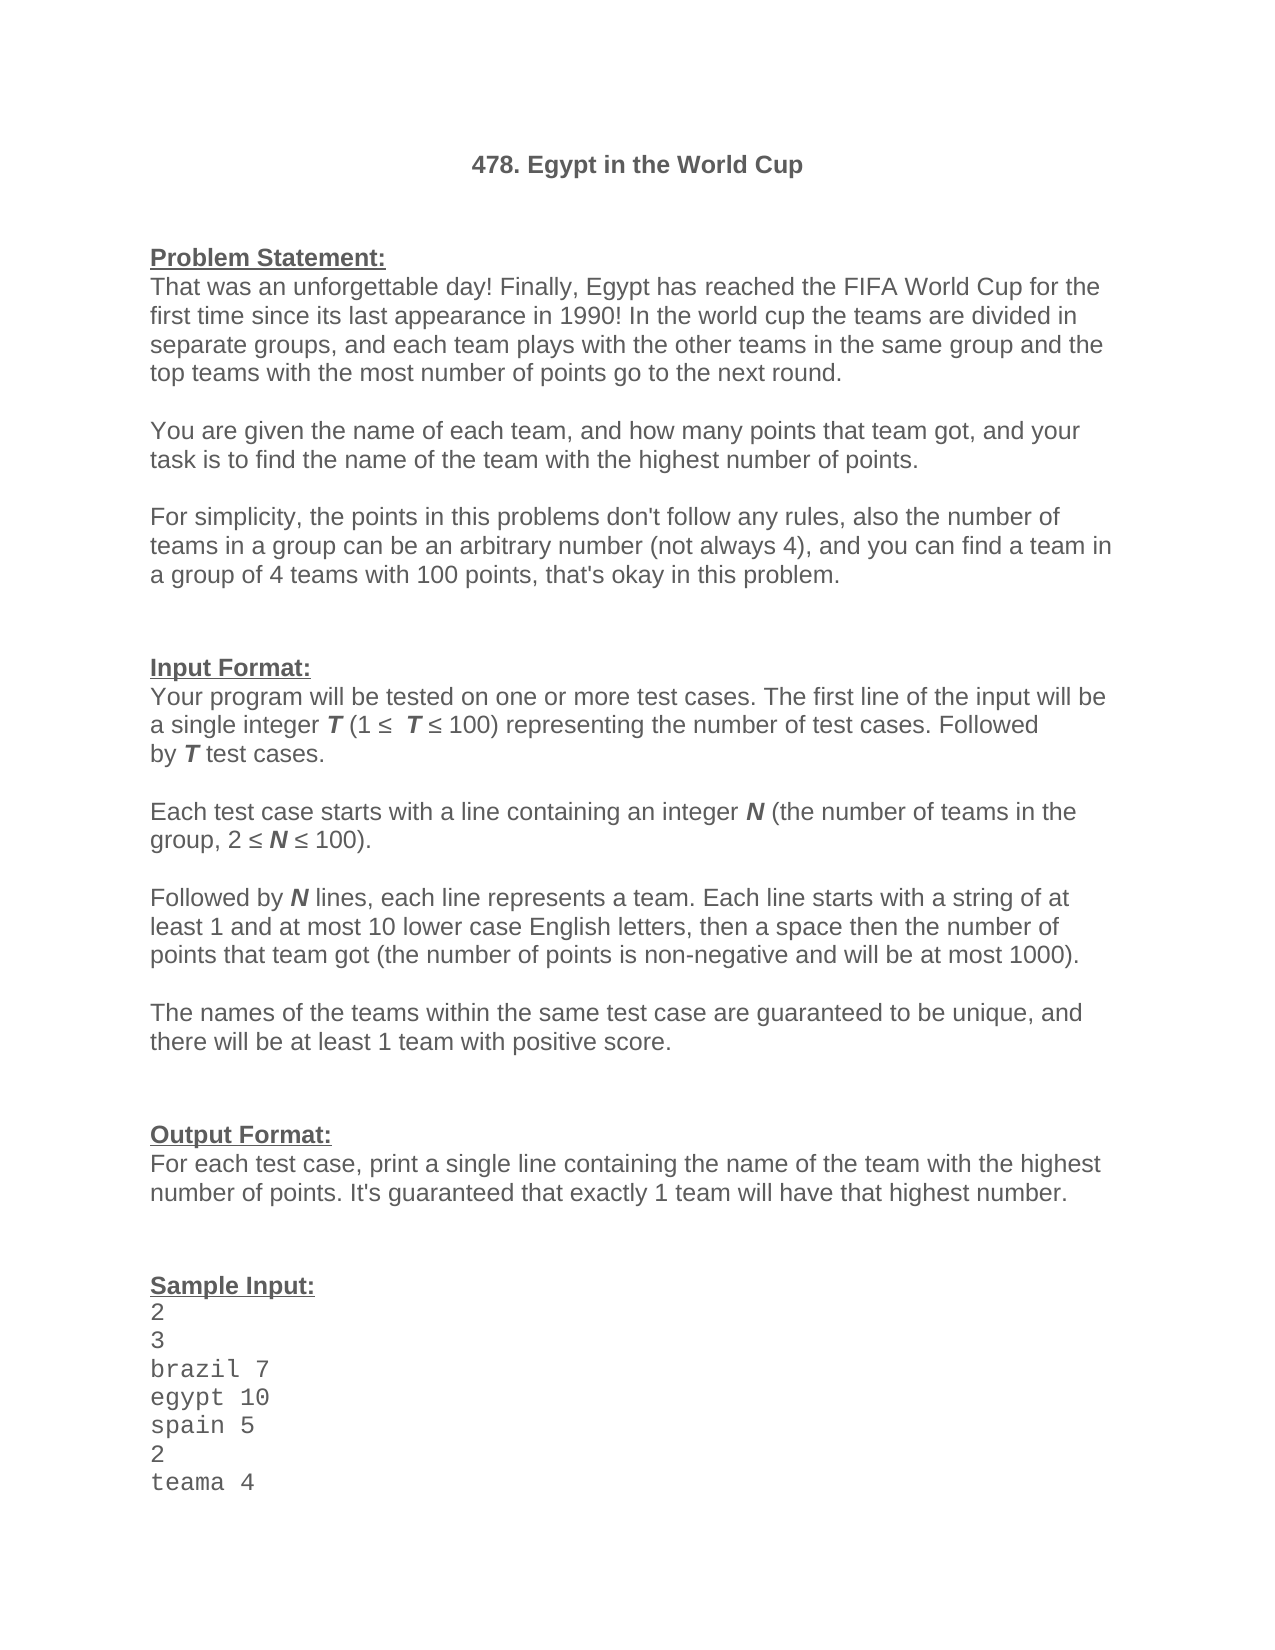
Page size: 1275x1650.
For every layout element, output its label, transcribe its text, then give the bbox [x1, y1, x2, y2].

text 3 [150, 1328, 1125, 1356]
text spain 5 [150, 1413, 1125, 1441]
text For each test case, print a single line containing the name of the team with the highest number of points. It's guaranteed that exactly 1 team will have that highest number. [150, 1149, 1125, 1206]
text Sample Input: [150, 1271, 1125, 1299]
text brazil 7 [150, 1356, 1125, 1384]
text teama 4 [150, 1469, 1125, 1498]
text 2 [150, 1299, 1125, 1328]
text egypt 10 [150, 1384, 1125, 1413]
text 478. Egypt in the World Cup [150, 150, 1125, 179]
text Your program will be tested on one or more test cases. The first line of the input will be a single integer T (1 ≤ T ≤ 100) representing the number of test cases. Followed by T test cases. Each test case starts with a line containing an integer N (the number of teams in the group, 2 ≤ N ≤ 100). Followed by N lines, each line represents a team. Each line starts with a string of at least 1 and at most 10 lower case English letters, then a space then the number of points that team got (the number of points is non-negative and will be at most 1000). The names of the teams within the same test case are guaranteed to be unique, and there will be at least 1 team with positive score. [150, 682, 1125, 1055]
text That was an unforgettable day! Finally, Egypt has reached the FIFA World Cup for the first time since its last appearance in 1990! In the world cup the teams are divided in separate groups, and each team plays with the other teams in the same group and the top teams with the most number of points go to the next round. You are given the name of each team, and how many points that team got, and your task is to find the name of the team with the highest number of points. For simplicity, the points in this problems don't follow any rules, also the number of teams in a group can be an arbitrary number (not always 4), and you can find a team in a group of 4 teams with 100 points, that's okay in this problem. [150, 272, 1125, 588]
text Input Format: [150, 653, 1125, 682]
text 2 [150, 1441, 1125, 1469]
text Problem Statement: [150, 243, 1125, 272]
text Output Format: [150, 1120, 1125, 1149]
